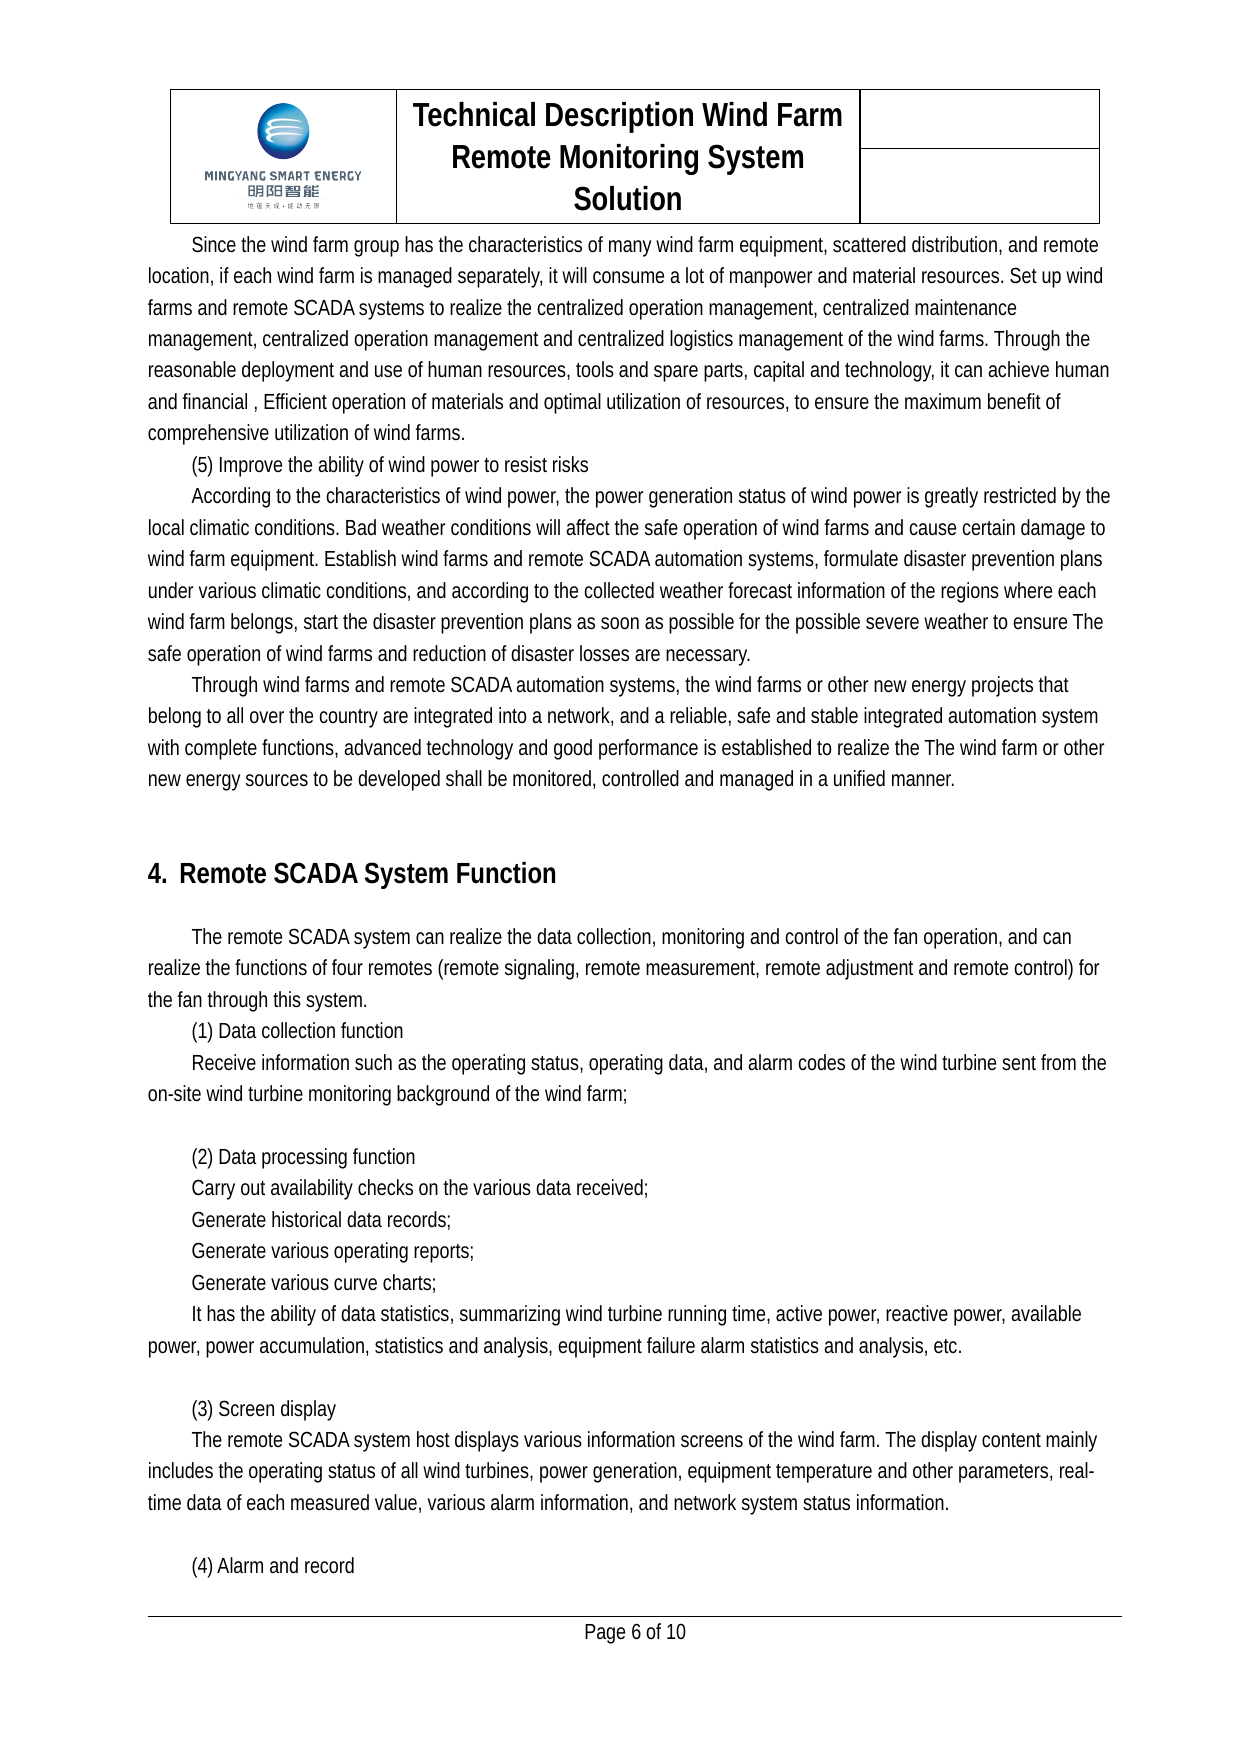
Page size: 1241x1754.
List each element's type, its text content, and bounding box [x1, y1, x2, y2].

text (1) Data collection function [148, 1015, 1122, 1046]
text Through wind farms and remote SCADA automation systems, the wind farms or other new energy projects that belong to all over the country are integrated into a network, and a reliable, safe and stable integrated automation system with complete functions, advanced technology and good performance is established to realize the The wind farm or other new energy sources to be developed shall be monitored, controlled and managed in a unified manner. [148, 669, 1122, 795]
text Receive information such as the operating status, operating data, and alarm codes of the wind turbine sent from the on-site wind turbine monitoring background of the wind farm; [148, 1046, 1122, 1109]
text The remote SCADA system host displays various information screens of the wind farm. The display content mainly includes the operating status of all wind turbines, power generation, equipment temperature and other parameters, real-time data of each measured value, various alarm information, and network system status information. [148, 1424, 1122, 1518]
text (4) Alarm and record [148, 1550, 1122, 1581]
text (3) Screen display [148, 1392, 1122, 1424]
text Carry out availability checks on the various data received; [148, 1172, 1122, 1204]
text The remote SCADA system can realize the data collection, monitoring and control of the fan operation, and can realize the functions of four remotes (remote signaling, remote measurement, remote adjustment and remote control) for the fan through this system. [148, 921, 1122, 1015]
text It has the ability of data statistics, summarizing wind turbine running time, active power, reactive power, available power, power accumulation, statistics and analysis, equipment failure alarm statistics and analysis, etc. [148, 1298, 1122, 1361]
text Generate historical data records; [148, 1204, 1122, 1235]
text According to the characteristics of wind power, the power generation status of wind power is greatly restricted by the local climatic conditions. Bad weather conditions will affect the safe operation of wind farms and cause certain damage to wind farm equipment. Establish wind farms and remote SCADA automation systems, formulate disaster prevention plans under various climatic conditions, and according to the collected weather forecast information of the regions where each wind farm belongs, start the disaster prevention plans as soon as possible for the possible severe weather to ensure The safe operation of wind farms and reduction of disaster losses are necessary. [148, 480, 1122, 669]
text (2) Data processing function [148, 1141, 1122, 1172]
picture [205, 103, 362, 209]
text Generate various curve charts; [148, 1267, 1122, 1298]
text (5) Improve the ability of wind power to resist risks [148, 449, 1122, 480]
subtitle 4. Remote SCADA System Function [148, 842, 1122, 905]
text Since the wind farm group has the characteristics of many wind farm equipment, scattered distribution, and remote location, if each wind farm is managed separately, it will consume a lot of manpower and material resources. Set up wind farms and remote SCADA systems to realize the centralized operation management, centralized maintenance management, centralized operation management and centralized logistics management of the wind farms. Through the reasonable deployment and use of human resources, tools and spare parts, capital and technology, it can achieve human and financial , Efficient operation of materials and optimal utilization of resources, to ensure the maximum benefit of comprehensive utilization of wind farms. [148, 228, 1122, 449]
text Generate various operating reports; [148, 1235, 1122, 1267]
